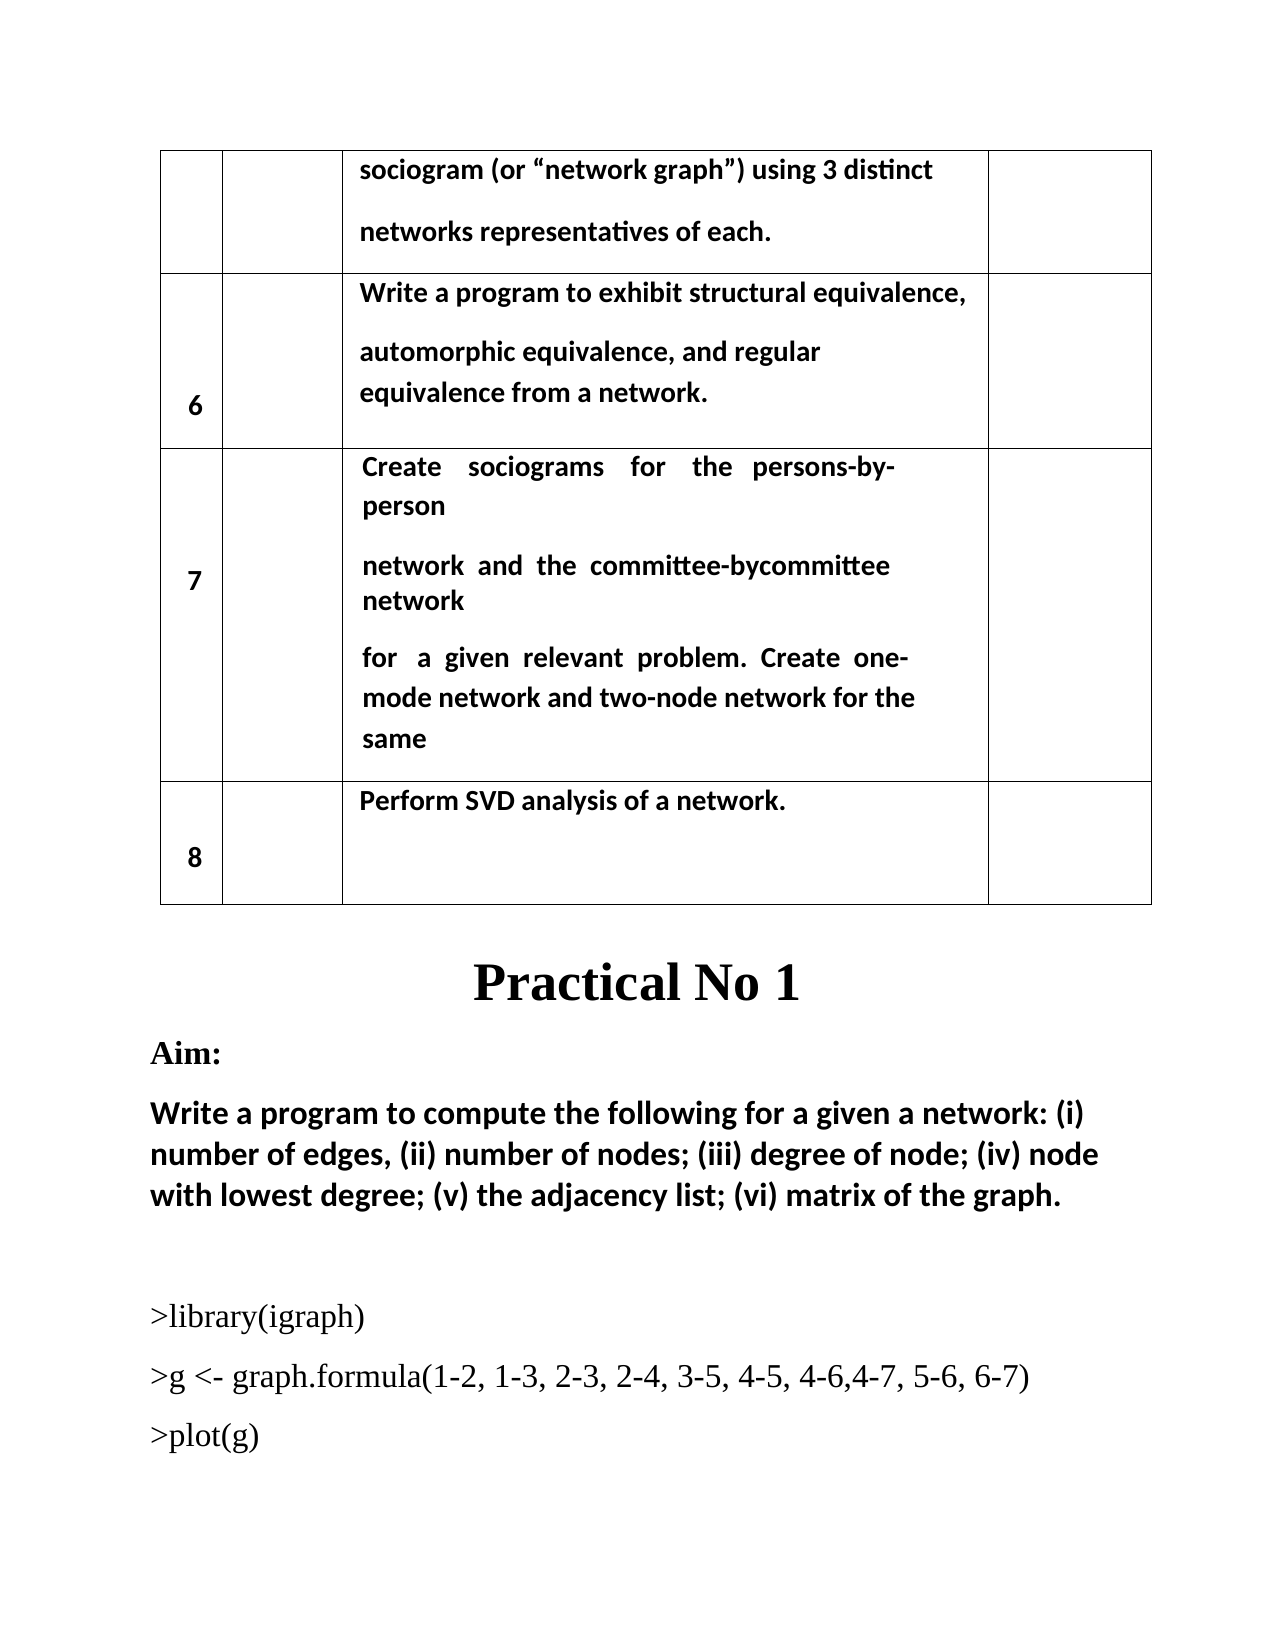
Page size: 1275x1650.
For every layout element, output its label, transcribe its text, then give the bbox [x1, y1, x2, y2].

table_cell [989, 274, 1151, 447]
table_cell Perform SVD analysis of a network. [343, 782, 988, 904]
table_cell [223, 546, 342, 781]
text >library(igraph) [150, 1297, 1125, 1335]
table_cell [223, 274, 342, 447]
table_cell [989, 546, 1151, 781]
text Practical No 1 [150, 950, 1125, 1012]
table_cell 6 [161, 274, 222, 447]
text Aim: [150, 1033, 1125, 1071]
table_cell [989, 151, 1151, 273]
table_cell [223, 782, 342, 904]
table_cell [989, 449, 1151, 546]
table_cell network and the committee-bycommittee network for a given relevant problem. Create one-mode network and two-node network for the same [343, 546, 988, 781]
table_cell Create sociograms for the persons-by-person [343, 449, 988, 546]
table_cell [989, 782, 1151, 904]
table_cell 8 [161, 782, 222, 904]
table_cell 7 [161, 449, 222, 781]
text Write a program to compute the following for a given a network: (i) number of edges, (ii) number of nodes; (iii) degree of node; (iv) node with lowest degree; (v) the adjacency list; (vi) matrix of the graph. [150, 1092, 1125, 1214]
table_cell 5 [161, 151, 222, 273]
text >plot(g) [150, 1415, 1125, 1453]
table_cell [343, 151, 988, 273]
text >g <- graph.formula(1-2, 1-3, 2-3, 2-4, 3-5, 4-5, 4-6,4-7, 5-6, 6-7) [150, 1356, 1125, 1394]
table_cell Write a program to exhibit structural equivalence, automorphic equivalence, and regular equivalence from a network. [343, 274, 988, 447]
table_cell [223, 449, 342, 546]
table_cell [223, 151, 342, 273]
